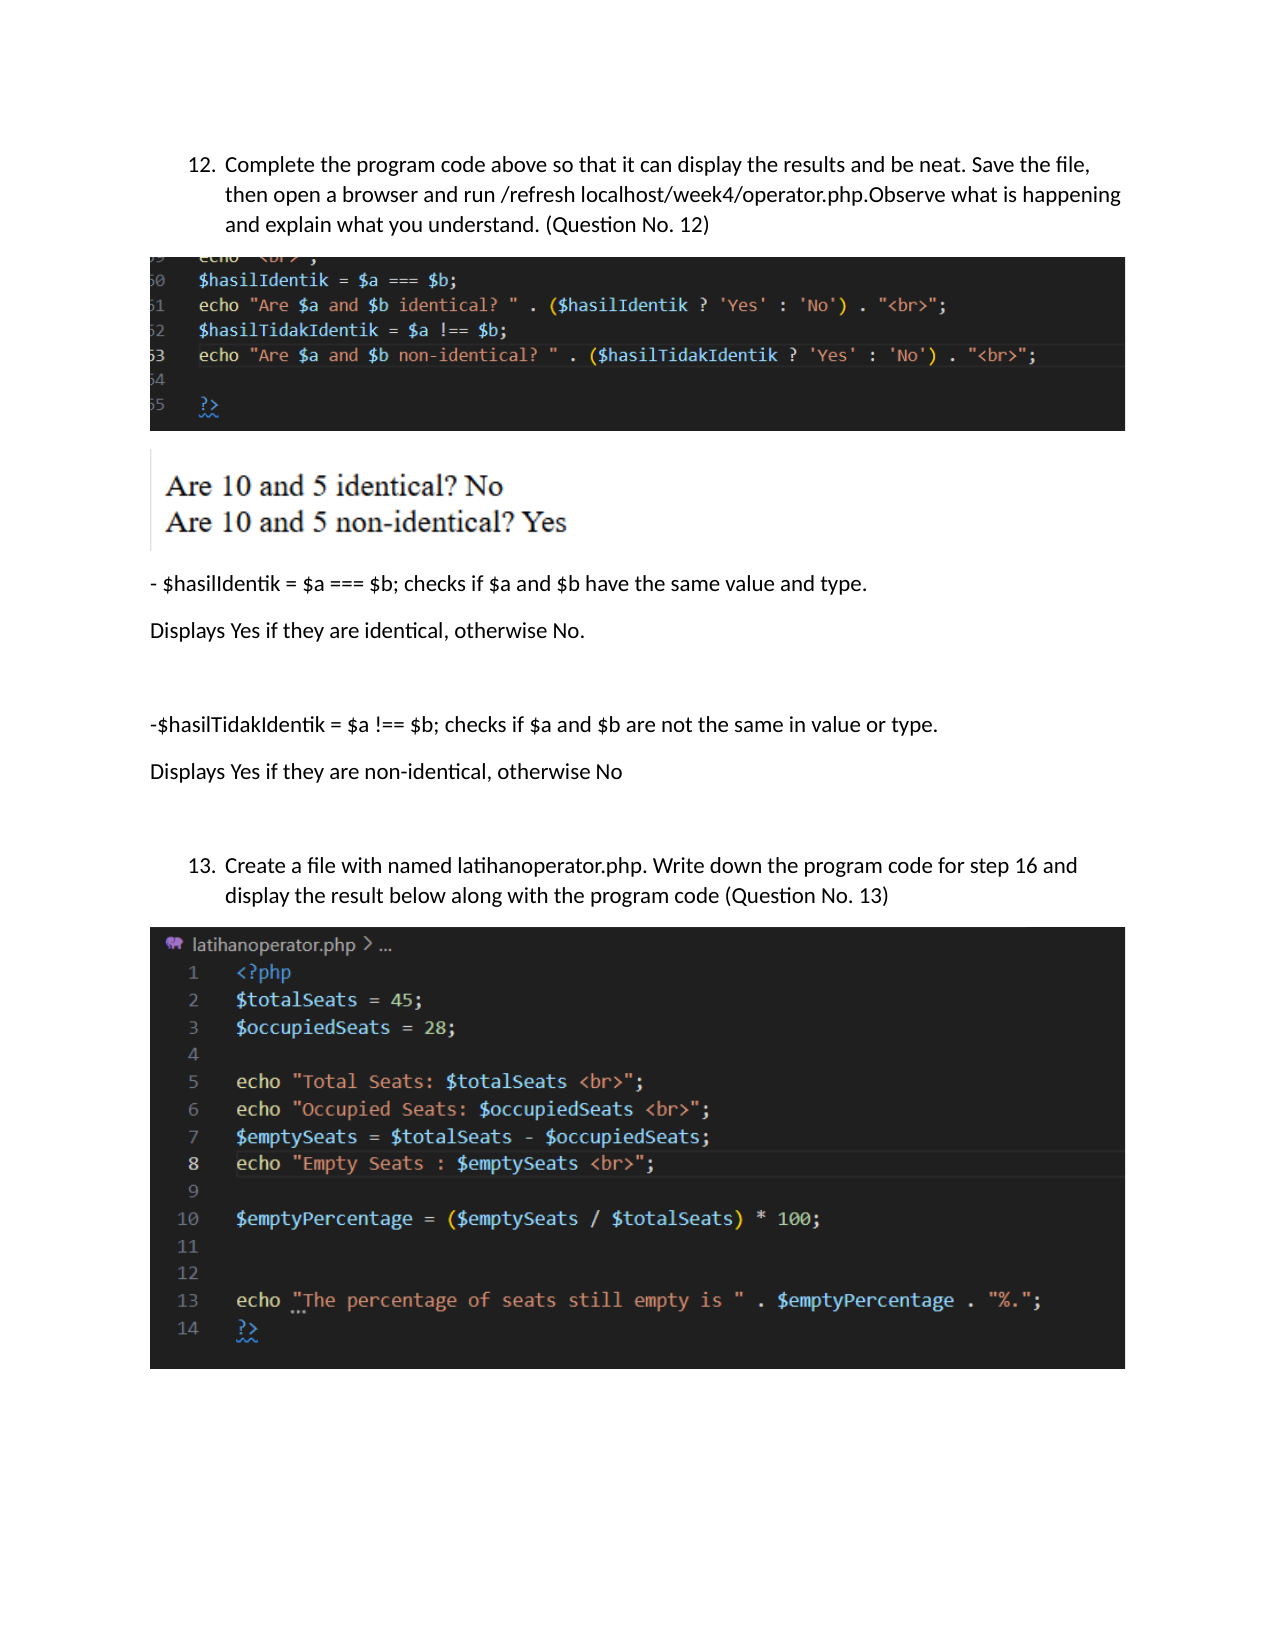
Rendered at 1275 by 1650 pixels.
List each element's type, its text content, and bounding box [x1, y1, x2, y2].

picture [150, 449, 607, 551]
picture [150, 927, 1125, 1369]
text Displays Yes if they are identical, otherwise No. [150, 616, 1125, 644]
text - $hasilIdentik = $a === $b; checks if $a and $b have the same value and type. [150, 569, 1125, 598]
picture [150, 257, 1125, 431]
text -$hasilTidakIdentik = $a !== $b; checks if $a and $b are not the same in value or type. [150, 710, 1125, 738]
text Displays Yes if they are non-identical, otherwise No [150, 757, 1125, 785]
list Create a file with named latihanoperator.php. Write down the program code for step 16 and display the result below along with the program code (Question No. 13) [187, 851, 1125, 909]
list Complete the program code above so that it can display the results and be neat. Save the file, then open a browser and run /refresh localhost/week4/operator.php.Observe what is happening and explain what you understand. (Question No. 12) [187, 150, 1125, 238]
